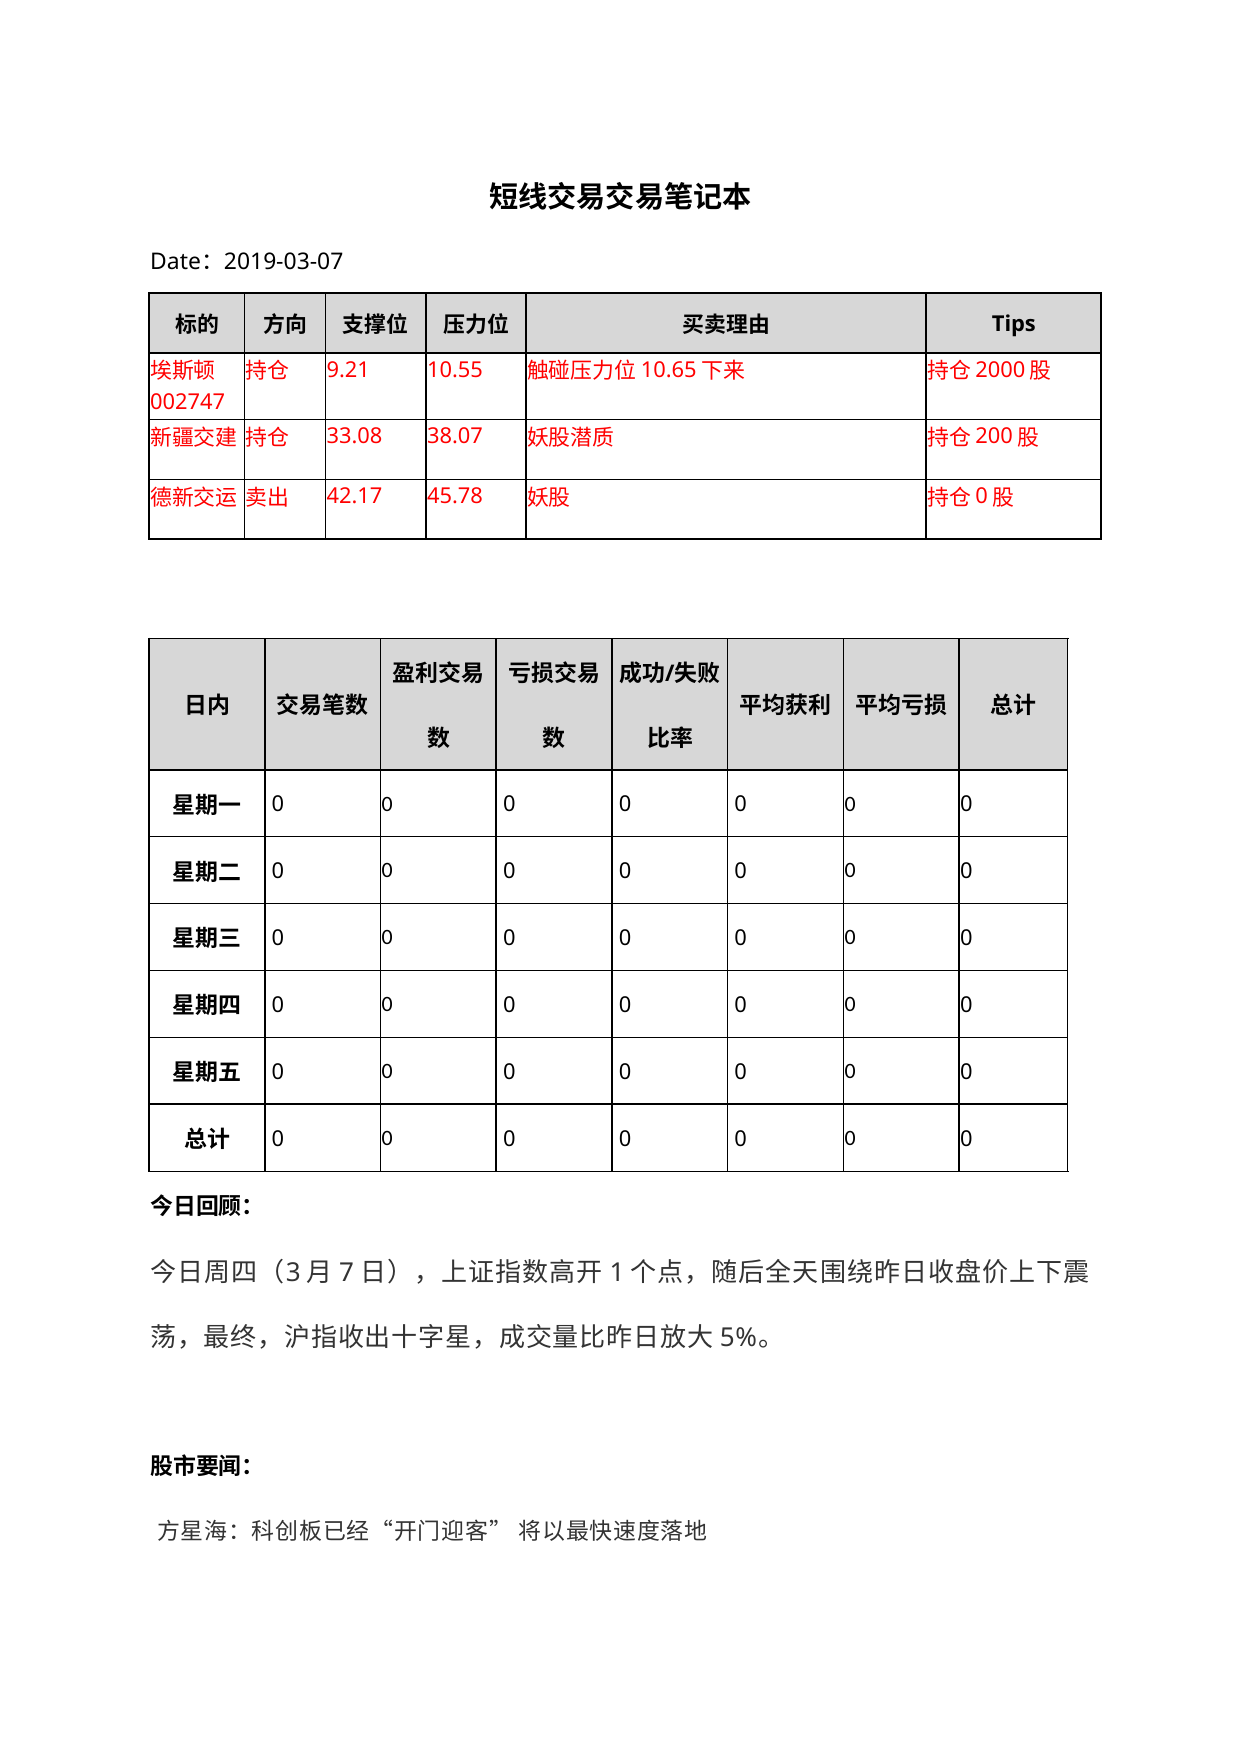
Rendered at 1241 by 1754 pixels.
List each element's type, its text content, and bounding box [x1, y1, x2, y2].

table_cell 0 [728, 1105, 843, 1171]
table_header 日内 [150, 639, 264, 769]
table_header 总计 [960, 639, 1067, 769]
table_cell 0 [497, 904, 611, 969]
table_cell 0 [960, 771, 1067, 836]
table_cell 0 [381, 1105, 495, 1171]
table_cell 0 [844, 904, 958, 969]
table_cell 38.07 [427, 420, 525, 478]
table_cell 0 [844, 1105, 958, 1171]
text 股市要闻： [150, 1432, 1090, 1497]
table_cell 0 [381, 971, 495, 1036]
table_cell 0 [960, 837, 1067, 903]
table_cell 持仓 [245, 420, 325, 478]
table_cell 0 [266, 971, 380, 1036]
table_header 平均获利 [728, 639, 843, 769]
text 今日回顾： [150, 1172, 1090, 1237]
table_cell 0 [613, 771, 727, 836]
table_cell 0 [960, 971, 1067, 1036]
table_cell 0 [960, 1105, 1067, 1171]
table_cell 0 [728, 904, 843, 969]
text 方星海：科创板已经“开门迎客” 将以最快速度落地 [150, 1497, 1090, 1562]
text 短线交易交易笔记本 [150, 162, 1090, 227]
table_cell 卖出 [245, 480, 325, 538]
table_cell 妖股潜质 [527, 420, 925, 478]
table_cell 持仓0股 [927, 480, 1100, 538]
table_cell 持仓2000股 [927, 354, 1100, 418]
table_cell 0 [613, 1105, 727, 1171]
table_cell 0 [266, 1105, 380, 1171]
table_cell 0 [728, 771, 843, 836]
table_cell 33.08 [326, 420, 425, 478]
table_cell 埃斯顿002747 [150, 354, 244, 418]
table_cell 0 [728, 1038, 843, 1103]
table_cell 0 [381, 771, 495, 836]
table_cell 总计 [150, 1105, 264, 1171]
table_cell 0 [266, 1038, 380, 1103]
table_cell 0 [497, 1105, 611, 1171]
table_cell 9.21 [326, 354, 425, 418]
table_header 交易笔数 [266, 639, 380, 769]
table_cell 0 [613, 837, 727, 903]
table_cell 0 [497, 837, 611, 903]
table_cell 10.55 [427, 354, 525, 418]
table_cell 妖股 [527, 480, 925, 538]
table_cell 0 [613, 1038, 727, 1103]
table_cell 星期四 [150, 971, 264, 1036]
table_cell 德新交运 [150, 480, 244, 538]
table_cell 0 [728, 971, 843, 1036]
text 今日周四（3月7日），上证指数高开1个点，随后全天围绕昨日收盘价上下震荡，最终，沪指收出十字星，成交量比昨日放大5%。 [150, 1237, 1090, 1367]
table_header 亏损交易数 [497, 639, 611, 769]
table_cell 0 [844, 837, 958, 903]
table_cell 新疆交建 [150, 420, 244, 478]
table_cell 0 [497, 1038, 611, 1103]
table_cell 0 [266, 837, 380, 903]
table_cell 星期三 [150, 904, 264, 969]
table_header 买卖理由 [527, 294, 925, 352]
table_cell 0 [613, 971, 727, 1036]
table_cell 持仓 [245, 354, 325, 418]
table_cell 0 [613, 904, 727, 969]
table_cell 0 [960, 904, 1067, 969]
text Date：2019-03-07 [150, 227, 1090, 292]
table_cell 持仓200股 [927, 420, 1100, 478]
table_cell 0 [381, 1038, 495, 1103]
table_header 方向 [245, 294, 325, 352]
table_header 压力位 [427, 294, 525, 352]
table_cell 0 [497, 971, 611, 1036]
table_header 盈利交易数 [381, 639, 495, 769]
table_cell 0 [844, 771, 958, 836]
table_cell 星期二 [150, 837, 264, 903]
table_header 平均亏损 [844, 639, 958, 769]
table_cell 45.78 [427, 480, 525, 538]
table_cell 0 [381, 837, 495, 903]
table_cell 触碰压力位10.65下来 [527, 354, 925, 418]
table_header 支撑位 [326, 294, 425, 352]
table_header 标的 [150, 294, 244, 352]
table_cell 0 [844, 971, 958, 1036]
table_cell 0 [497, 771, 611, 836]
table_cell 0 [266, 904, 380, 969]
table_header 成功/失败比率 [613, 639, 727, 769]
table_cell 星期一 [150, 771, 264, 836]
table_cell 0 [381, 904, 495, 969]
table_cell 0 [960, 1038, 1067, 1103]
table_cell 0 [728, 837, 843, 903]
table_cell 星期五 [150, 1038, 264, 1103]
table_header Tips [927, 294, 1100, 352]
table_cell 0 [844, 1038, 958, 1103]
table_cell 42.17 [326, 480, 425, 538]
table_cell 0 [266, 771, 380, 836]
